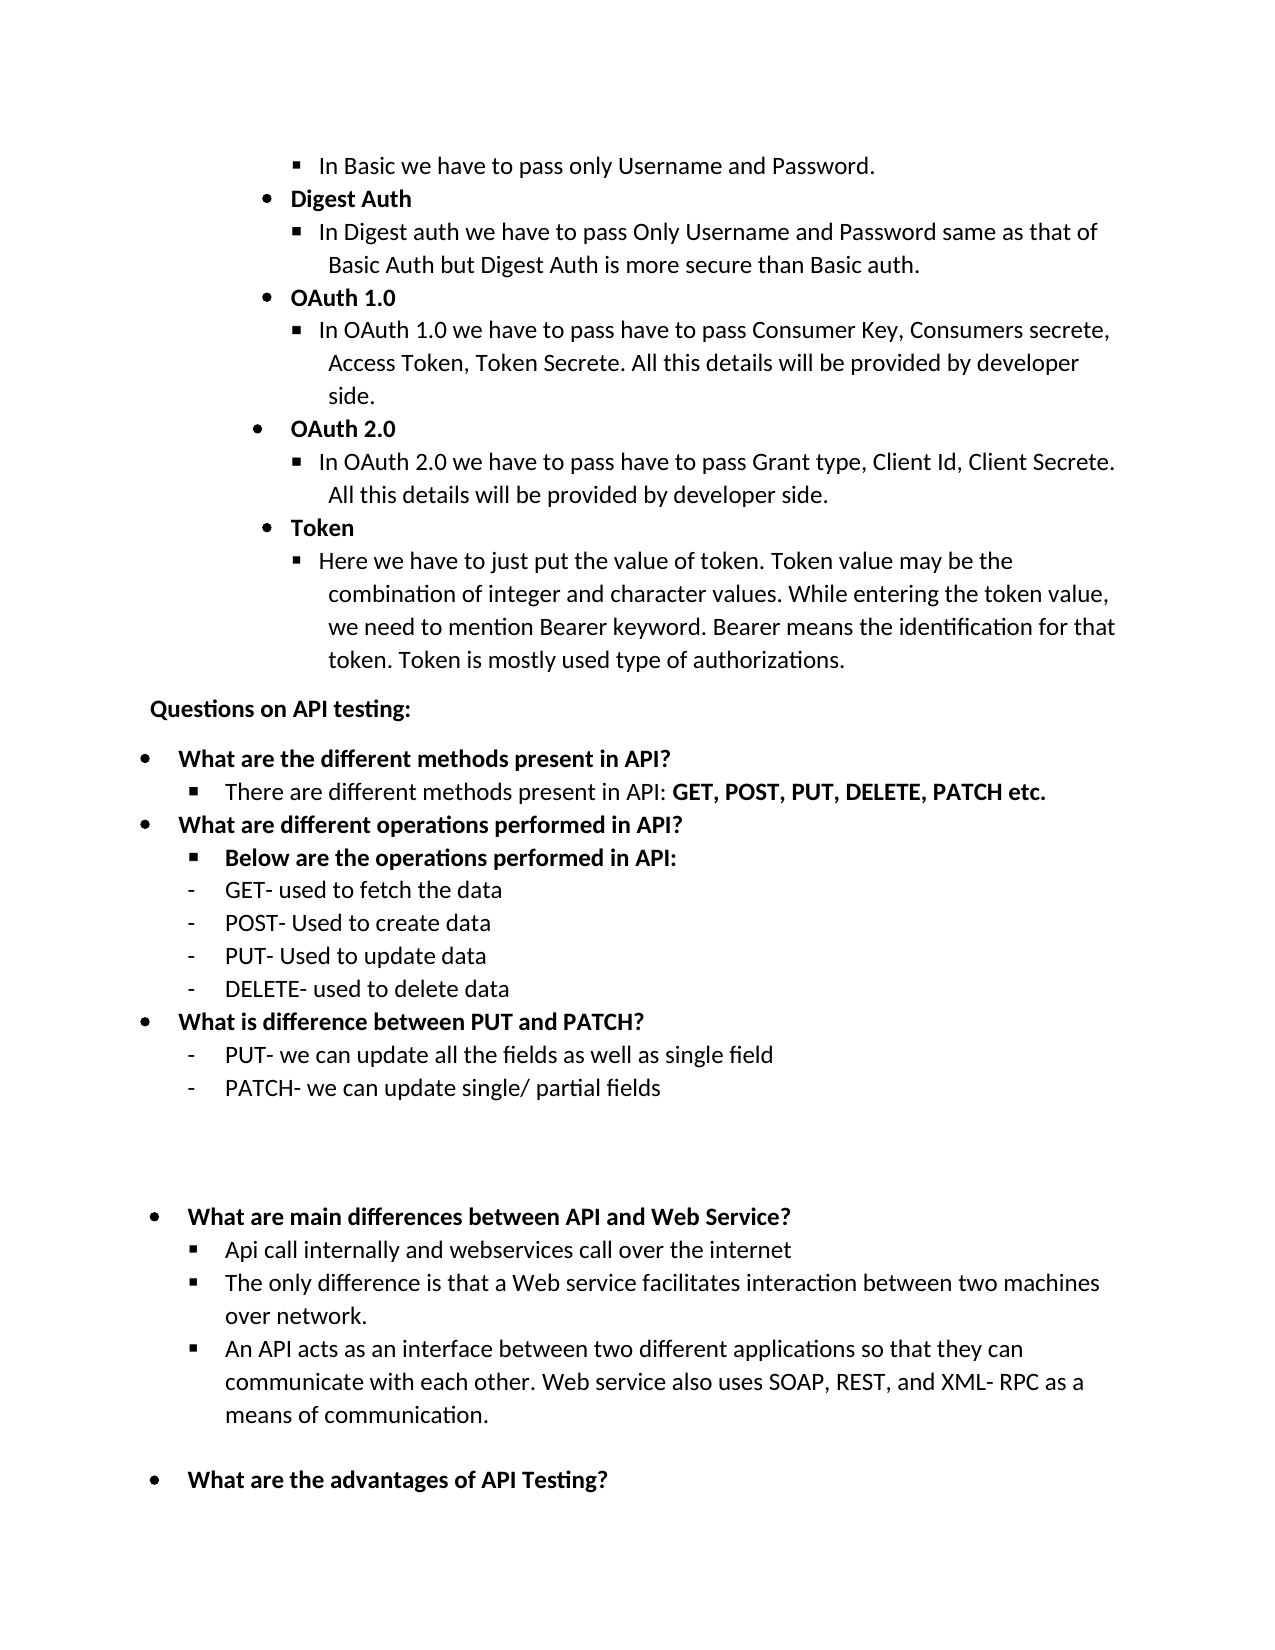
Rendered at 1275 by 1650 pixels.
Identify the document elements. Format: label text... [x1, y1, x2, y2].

list What is difference between PUT and PATCH? [141, 1006, 1125, 1037]
list What are different operations performed in API? [141, 809, 1125, 839]
list PUT- Used to update data [187, 940, 1125, 971]
list POST- Used to create data [187, 907, 1125, 938]
list In OAuth 1.0 we have to pass have to pass Consumer Key, Consumers secrete, Access Token, Token Secrete. All this details will be provided by developer side. [291, 314, 1125, 411]
list The only difference is that a Web service facilitates interaction between two machines over network. [187, 1267, 1125, 1331]
text Questions on API testing: [150, 693, 1125, 724]
list What are main differences between API and Web Service? [150, 1201, 1125, 1232]
list Digest Auth [262, 183, 1125, 213]
list What are the different methods present in API? [141, 743, 1125, 773]
list Here we have to just put the value of token. Token value may be the combination of integer and character values. While entering the token value, we need to mention Bearer keyword. Bearer means the identification for that token. Token is mostly used type of authorizations. [291, 545, 1125, 674]
list Below are the operations performed in API: [187, 842, 1125, 872]
list What are the advantages of API Testing? [150, 1464, 1125, 1495]
list GET- used to fetch the data [187, 874, 1125, 905]
list Token [262, 512, 1125, 543]
list PUT- we can update all the fields as well as single field [187, 1039, 1125, 1070]
list There are different methods present in API: GET, POST, PUT, DELETE, PATCH etc. [187, 776, 1125, 806]
list An API acts as an interface between two different applications so that they can communicate with each other. Web service also uses SOAP, REST, and XML- RPC as a means of communication. [187, 1333, 1125, 1429]
list OAuth 1.0 [262, 282, 1125, 312]
list DELETE- used to delete data [187, 973, 1125, 1004]
list Api call internally and webservices call over the internet [187, 1234, 1125, 1265]
list In Basic we have to pass only Username and Password. [291, 150, 1125, 181]
list In Digest auth we have to pass Only Username and Password same as that of Basic Auth but Digest Auth is more secure than Basic auth. [291, 216, 1125, 279]
list In OAuth 2.0 we have to pass have to pass Grant type, Client Id, Client Secrete. All this details will be provided by developer side. [291, 446, 1125, 510]
list PATCH- we can update single/ partial fields [187, 1072, 1125, 1133]
list OAuth 2.0 [253, 413, 1125, 444]
